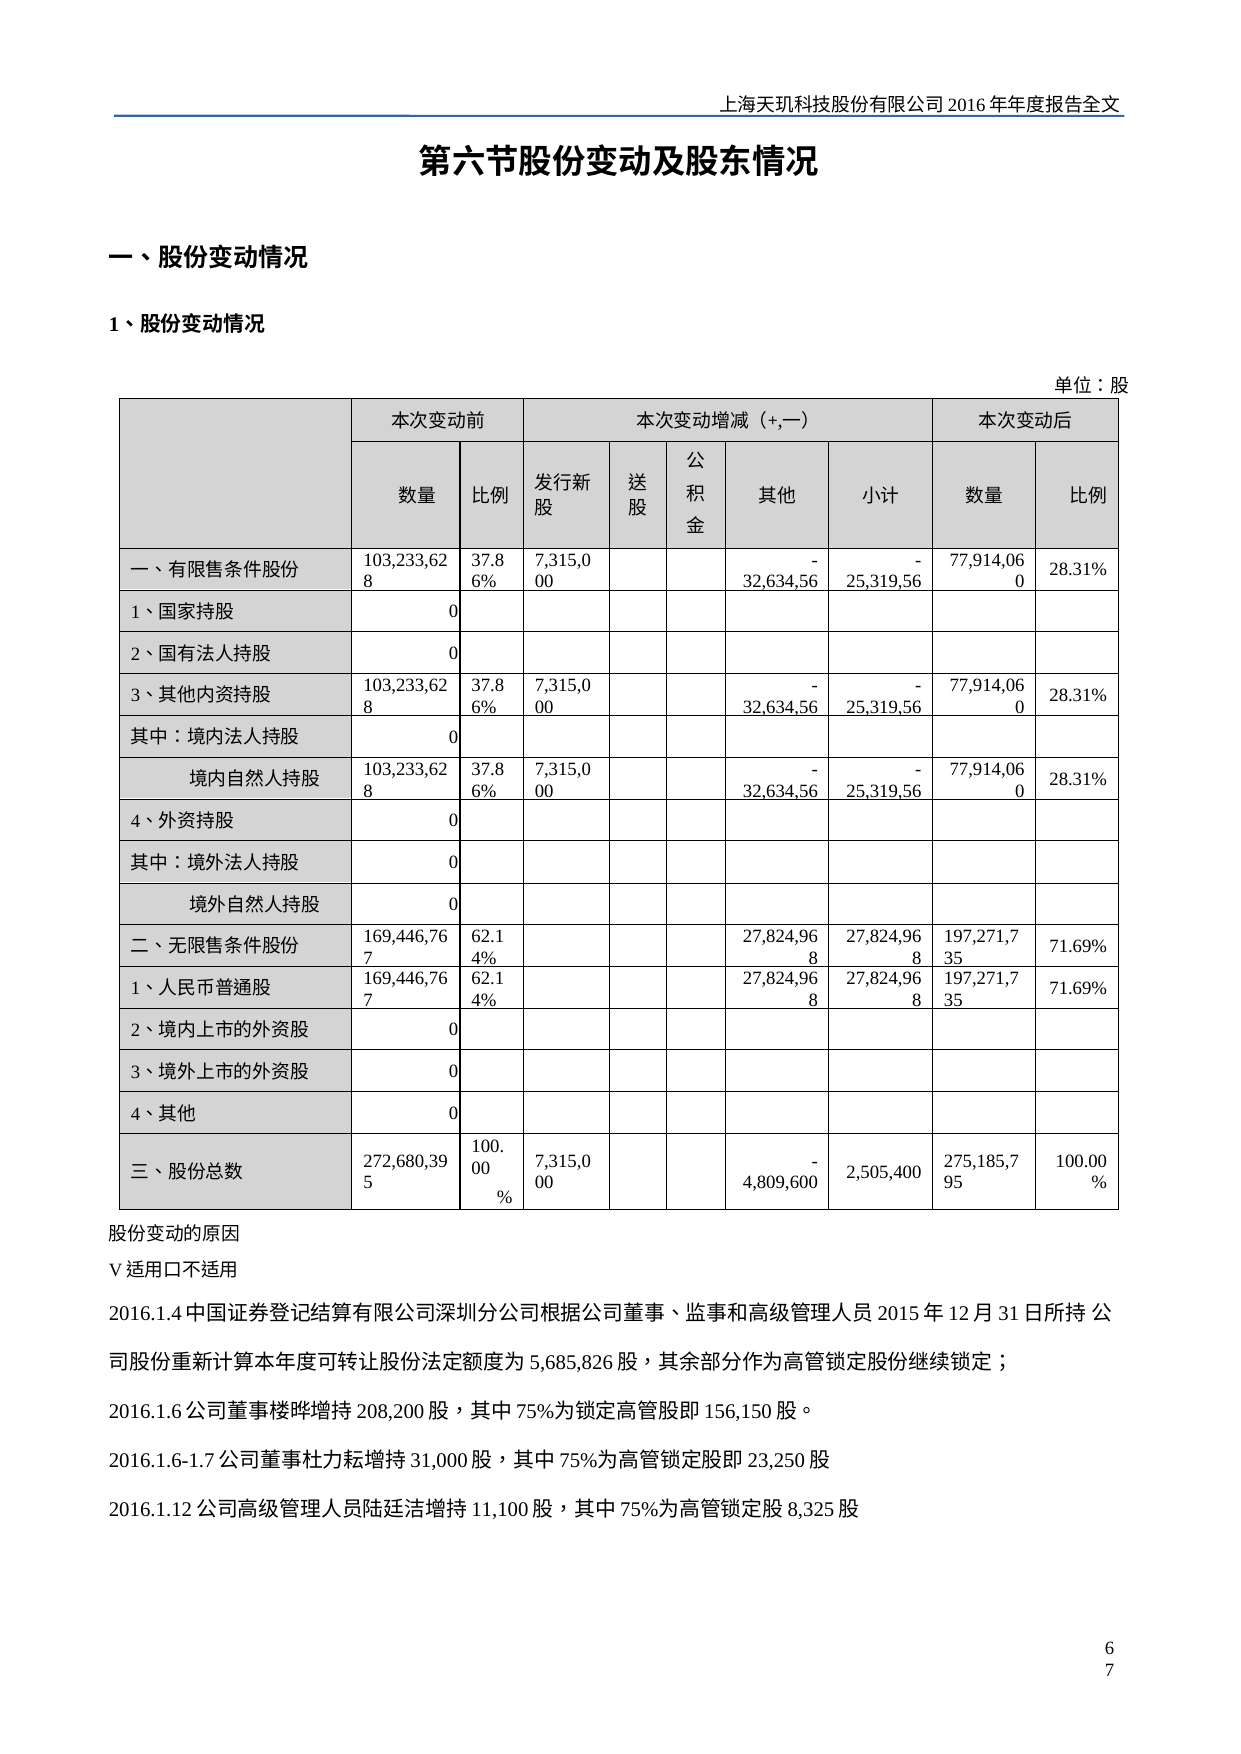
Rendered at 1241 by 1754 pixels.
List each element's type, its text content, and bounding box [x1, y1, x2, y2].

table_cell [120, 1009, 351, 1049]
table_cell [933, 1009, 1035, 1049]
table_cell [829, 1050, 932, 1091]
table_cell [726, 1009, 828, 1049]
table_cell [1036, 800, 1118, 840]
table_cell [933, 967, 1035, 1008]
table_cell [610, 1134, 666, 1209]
text 1、股份变动情况 [108, 309, 1129, 337]
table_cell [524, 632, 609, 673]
text 股份变动的原因 [108, 1220, 1129, 1246]
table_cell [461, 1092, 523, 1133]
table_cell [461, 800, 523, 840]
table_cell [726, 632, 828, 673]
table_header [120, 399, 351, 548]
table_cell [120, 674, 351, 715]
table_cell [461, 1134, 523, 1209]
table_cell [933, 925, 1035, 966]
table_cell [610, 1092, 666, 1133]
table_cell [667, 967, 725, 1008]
text V适用口不适用 [108, 1256, 1129, 1282]
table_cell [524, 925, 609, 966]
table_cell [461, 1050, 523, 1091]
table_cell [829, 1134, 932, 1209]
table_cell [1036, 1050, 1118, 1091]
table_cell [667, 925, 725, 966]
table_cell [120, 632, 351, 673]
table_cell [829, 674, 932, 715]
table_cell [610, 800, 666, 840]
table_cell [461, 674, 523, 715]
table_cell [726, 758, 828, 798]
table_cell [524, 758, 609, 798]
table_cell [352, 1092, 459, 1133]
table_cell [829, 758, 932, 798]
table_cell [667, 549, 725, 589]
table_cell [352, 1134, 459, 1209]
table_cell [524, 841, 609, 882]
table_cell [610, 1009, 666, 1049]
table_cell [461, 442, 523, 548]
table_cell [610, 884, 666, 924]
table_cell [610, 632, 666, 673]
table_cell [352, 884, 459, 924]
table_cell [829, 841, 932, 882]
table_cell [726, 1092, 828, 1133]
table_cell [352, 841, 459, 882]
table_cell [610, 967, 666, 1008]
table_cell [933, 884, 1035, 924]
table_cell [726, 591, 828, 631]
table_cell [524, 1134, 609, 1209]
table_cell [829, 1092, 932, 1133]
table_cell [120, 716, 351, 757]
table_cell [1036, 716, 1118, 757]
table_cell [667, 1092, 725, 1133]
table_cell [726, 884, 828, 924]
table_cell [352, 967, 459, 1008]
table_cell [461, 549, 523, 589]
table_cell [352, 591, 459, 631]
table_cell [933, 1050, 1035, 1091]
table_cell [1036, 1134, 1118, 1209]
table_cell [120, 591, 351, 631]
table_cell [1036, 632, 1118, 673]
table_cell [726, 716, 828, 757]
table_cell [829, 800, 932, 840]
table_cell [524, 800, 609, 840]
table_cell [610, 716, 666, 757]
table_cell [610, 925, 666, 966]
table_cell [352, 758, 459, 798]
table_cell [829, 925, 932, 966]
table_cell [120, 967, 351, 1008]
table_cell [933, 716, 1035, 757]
text 2016.1.12公司高级管理人员陆廷洁增持11,100股，其中75%为高管锁定股8,325股 [108, 1477, 1129, 1526]
text 第六节股份变动及股东情况 [108, 138, 1129, 183]
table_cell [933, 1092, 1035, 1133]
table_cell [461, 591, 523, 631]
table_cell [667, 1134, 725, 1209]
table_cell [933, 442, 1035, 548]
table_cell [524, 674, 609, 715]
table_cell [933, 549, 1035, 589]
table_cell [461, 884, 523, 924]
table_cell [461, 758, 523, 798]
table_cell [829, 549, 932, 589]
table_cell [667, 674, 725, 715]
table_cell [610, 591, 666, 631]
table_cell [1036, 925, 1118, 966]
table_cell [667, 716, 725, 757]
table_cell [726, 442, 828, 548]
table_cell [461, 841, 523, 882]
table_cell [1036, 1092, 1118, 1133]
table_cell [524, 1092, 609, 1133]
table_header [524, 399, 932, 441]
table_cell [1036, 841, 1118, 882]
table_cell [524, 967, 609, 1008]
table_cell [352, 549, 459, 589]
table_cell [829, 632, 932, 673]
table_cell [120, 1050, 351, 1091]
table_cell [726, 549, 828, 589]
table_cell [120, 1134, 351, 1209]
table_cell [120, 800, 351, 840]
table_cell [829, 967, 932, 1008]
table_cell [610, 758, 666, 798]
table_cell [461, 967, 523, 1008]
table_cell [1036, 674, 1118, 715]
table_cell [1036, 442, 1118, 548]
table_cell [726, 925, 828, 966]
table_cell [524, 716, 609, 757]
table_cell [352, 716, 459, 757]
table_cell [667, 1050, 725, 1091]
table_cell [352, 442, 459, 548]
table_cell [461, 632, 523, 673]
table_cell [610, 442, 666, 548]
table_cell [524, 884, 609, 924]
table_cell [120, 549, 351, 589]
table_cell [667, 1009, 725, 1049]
text 单位：股 [108, 373, 1129, 398]
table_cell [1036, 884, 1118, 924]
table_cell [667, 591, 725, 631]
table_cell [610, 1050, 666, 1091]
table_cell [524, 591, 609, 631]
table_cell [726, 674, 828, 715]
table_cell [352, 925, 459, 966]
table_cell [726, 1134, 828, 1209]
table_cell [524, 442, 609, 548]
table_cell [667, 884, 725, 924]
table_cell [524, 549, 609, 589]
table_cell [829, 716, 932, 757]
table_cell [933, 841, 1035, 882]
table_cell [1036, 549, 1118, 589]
text 一、股份变动情况 [108, 239, 1129, 273]
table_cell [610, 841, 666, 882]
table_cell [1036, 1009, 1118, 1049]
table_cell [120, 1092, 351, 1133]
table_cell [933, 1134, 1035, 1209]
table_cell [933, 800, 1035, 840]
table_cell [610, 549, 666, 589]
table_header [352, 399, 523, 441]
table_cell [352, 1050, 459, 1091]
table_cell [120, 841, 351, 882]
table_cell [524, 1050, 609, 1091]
text 2016.1.4中国证券登记结算有限公司深圳分公司根据公司董事、监事和高级管理人员2015年12月31日所持 公司股份重新计算本年度可转让股份法定额度为5,685,826股，其余部分作为高管锁定股份继续锁定； [108, 1282, 1129, 1379]
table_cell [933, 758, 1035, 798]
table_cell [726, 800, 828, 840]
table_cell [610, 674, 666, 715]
text 2016.1.6公司董事楼晔增持208,200股，其中75%为锁定高管股即156,150股。 [108, 1379, 1129, 1428]
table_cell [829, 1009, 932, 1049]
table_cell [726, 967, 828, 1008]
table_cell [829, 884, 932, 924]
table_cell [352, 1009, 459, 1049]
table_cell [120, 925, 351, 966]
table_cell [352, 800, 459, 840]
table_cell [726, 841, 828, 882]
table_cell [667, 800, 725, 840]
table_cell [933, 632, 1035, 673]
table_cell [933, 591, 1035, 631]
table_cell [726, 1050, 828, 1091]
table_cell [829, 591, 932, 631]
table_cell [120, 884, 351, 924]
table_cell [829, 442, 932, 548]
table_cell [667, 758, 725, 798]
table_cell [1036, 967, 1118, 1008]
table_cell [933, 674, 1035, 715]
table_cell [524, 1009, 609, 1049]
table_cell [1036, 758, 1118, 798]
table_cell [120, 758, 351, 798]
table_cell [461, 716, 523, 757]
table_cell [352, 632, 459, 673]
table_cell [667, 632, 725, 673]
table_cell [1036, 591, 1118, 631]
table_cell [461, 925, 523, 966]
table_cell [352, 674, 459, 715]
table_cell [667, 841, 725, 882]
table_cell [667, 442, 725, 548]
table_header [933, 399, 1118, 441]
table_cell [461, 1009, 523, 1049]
text 2016.1.6-1.7公司董事杜力耘增持31,000股，其中75%为高管锁定股即23,250股 [108, 1428, 1129, 1477]
